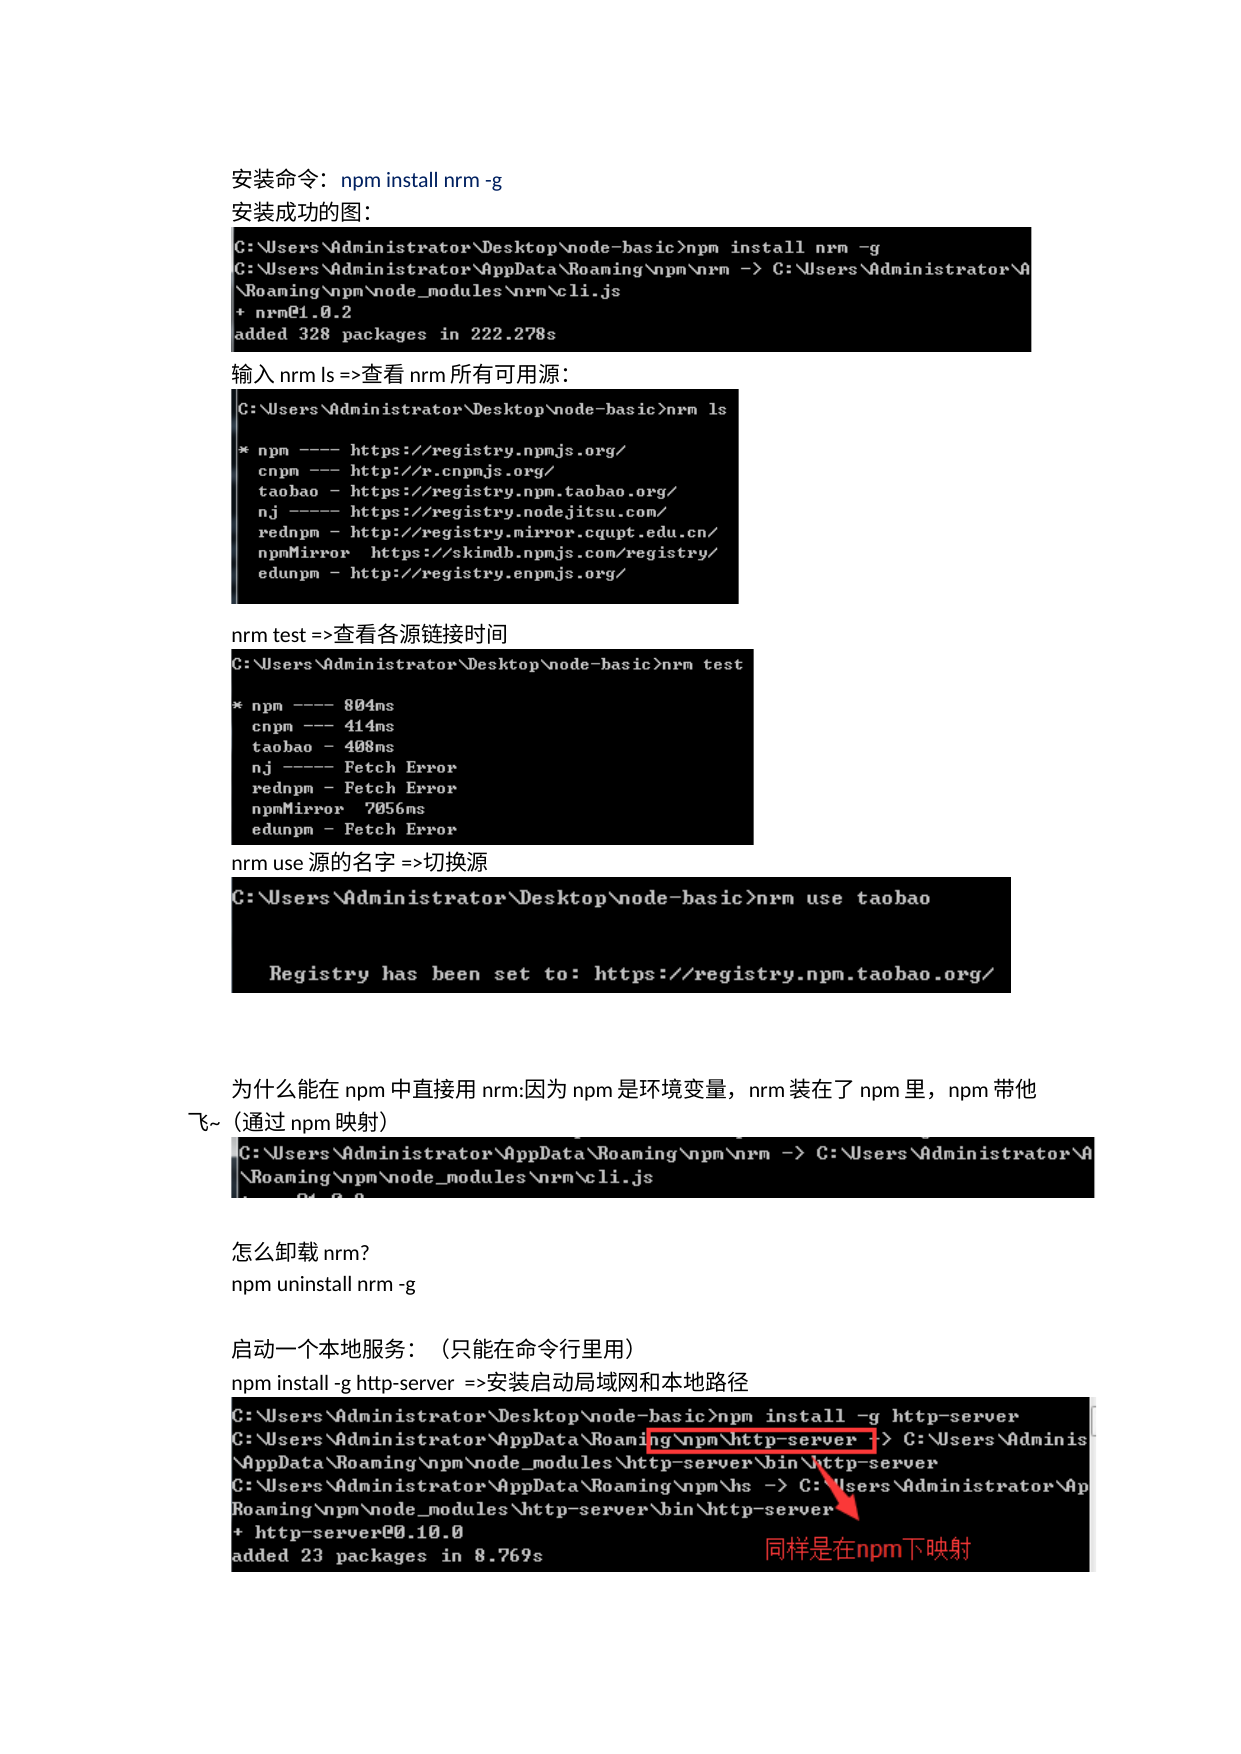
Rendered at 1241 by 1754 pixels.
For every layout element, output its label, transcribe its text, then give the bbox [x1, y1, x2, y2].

list nrm use 源的名字 =>切换源 [187, 844, 1053, 877]
list nrm test =>查看各源链接时间 [187, 617, 1053, 649]
list 启动一个本地服务：（只能在命令行里用） [187, 1332, 1053, 1364]
list 为什么能在npm中直接用nrm:因为npm是环境变量，nrm装在了npm里，npm带他飞~（通过npm映射） [187, 1072, 1053, 1137]
picture [231, 649, 754, 845]
picture [231, 227, 1032, 352]
picture [231, 877, 1011, 993]
list 安装命令：npm install nrm -g [187, 162, 1053, 194]
list npm uninstall nrm -g [187, 1267, 1053, 1299]
list 输入nrm ls =>查看nrm所有可用源： [187, 357, 1053, 389]
list 安装成功的图： [187, 194, 1053, 227]
picture [231, 389, 739, 604]
list npm install -g http-server =>安装启动局域网和本地路径 [187, 1364, 1053, 1397]
picture [231, 1397, 1097, 1572]
picture [231, 1137, 1096, 1198]
list 怎么卸载nrm? [187, 1234, 1053, 1267]
